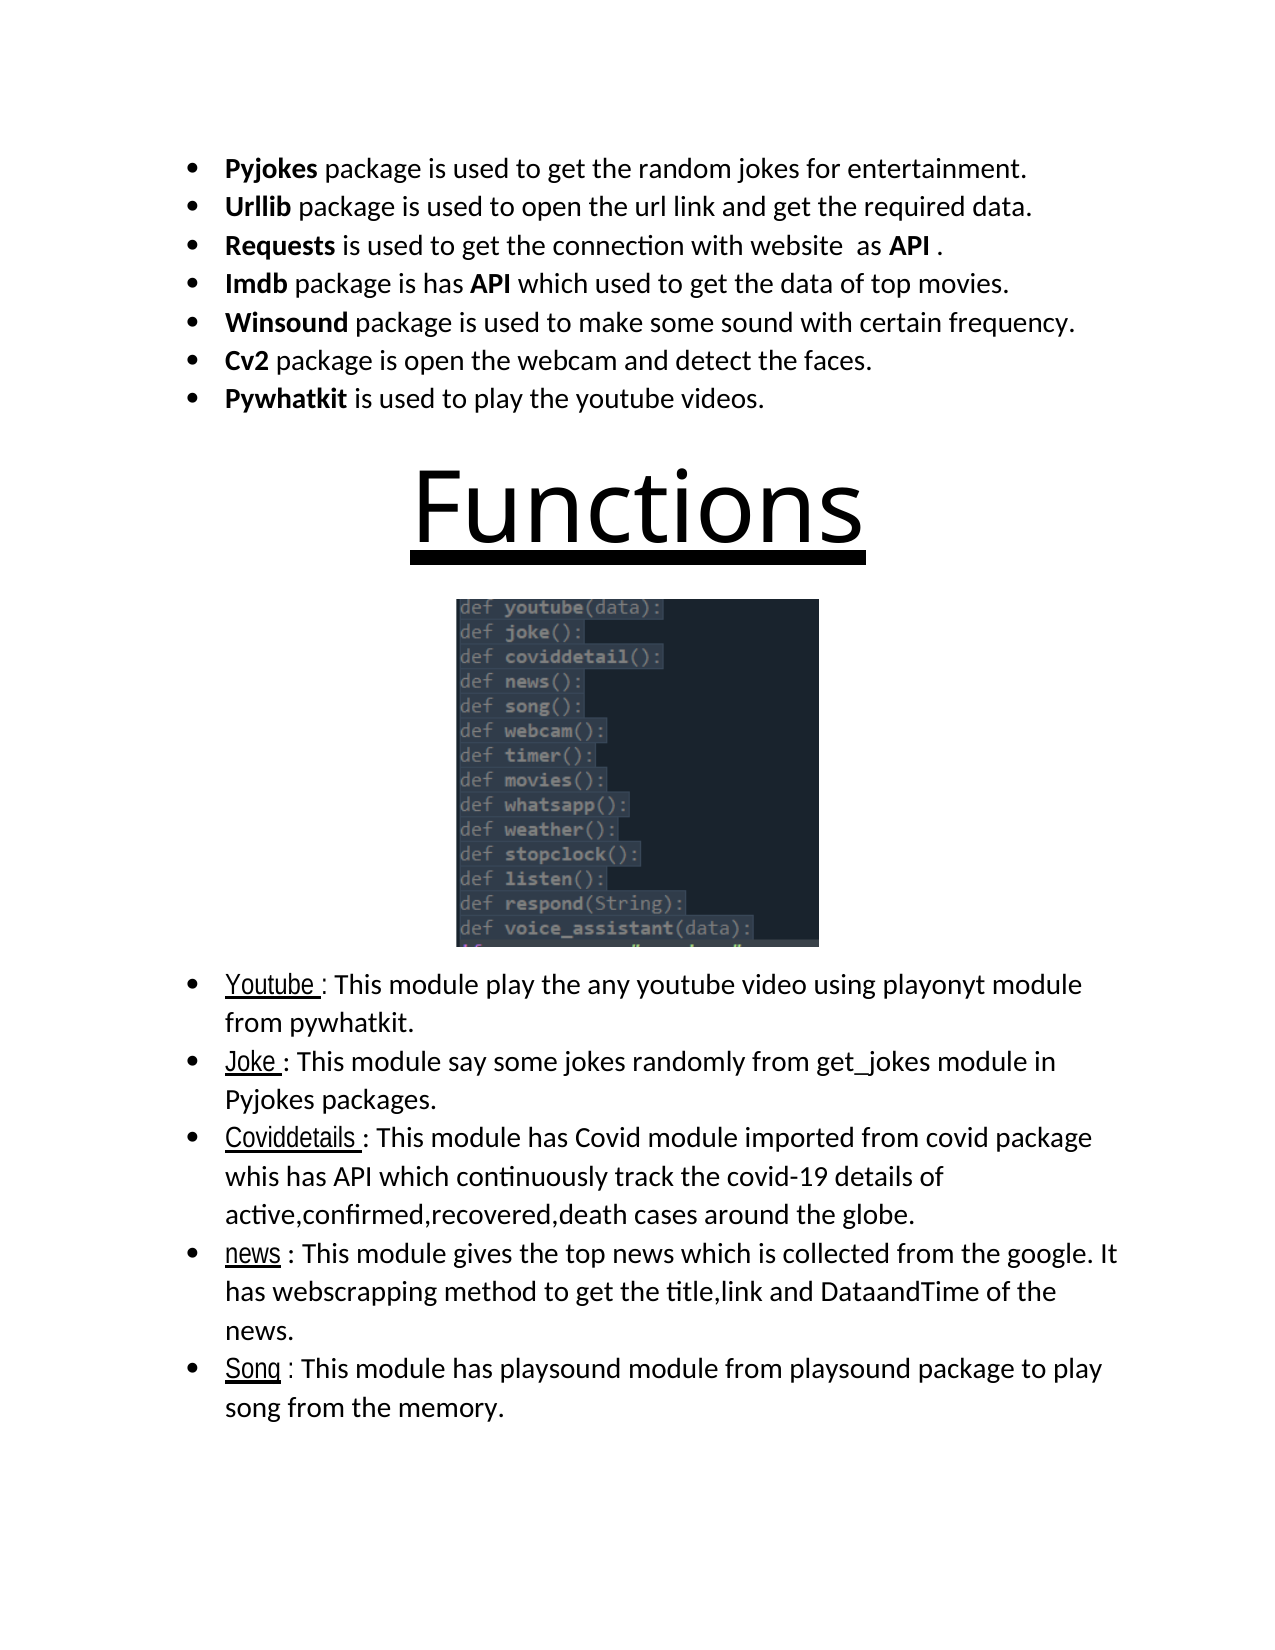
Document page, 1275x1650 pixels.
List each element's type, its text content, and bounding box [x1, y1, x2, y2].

list Youtube : This module play the any youtube video using playonyt module from pywhatkit. [187, 966, 1125, 1040]
picture [456, 599, 819, 947]
list Joke : This module say some jokes randomly from get_jokes module in Pyjokes packages. [187, 1043, 1125, 1117]
list Winsound package is used to make some sound with certain frequency. [187, 304, 1125, 339]
text Functions [150, 436, 1125, 572]
list news : This module gives the top news which is collected from the google. It has webscrapping method to get the title,link and DataandTime of the news. [187, 1235, 1125, 1347]
list Pywhatkit is used to play the youtube videos. [187, 381, 1125, 416]
list Cv2 package is open the webcam and detect the faces. [187, 342, 1125, 378]
list Song : This module has playsound module from playsound package to play song from the memory. [187, 1350, 1125, 1424]
list Urllib package is used to open the url link and get the required data. [187, 188, 1125, 224]
list Imdb package is has API which used to get the data of top movies. [187, 265, 1125, 301]
list Coviddetails : This module has Covid module imported from covid package whis has API which continuously track the covid-19 details of active,confirmed,recovered,death cases around the globe. [187, 1119, 1125, 1232]
list Requests is used to get the connection with website as API . [187, 227, 1125, 262]
list Pyjokes package is used to get the random jokes for entertainment. [187, 150, 1125, 186]
